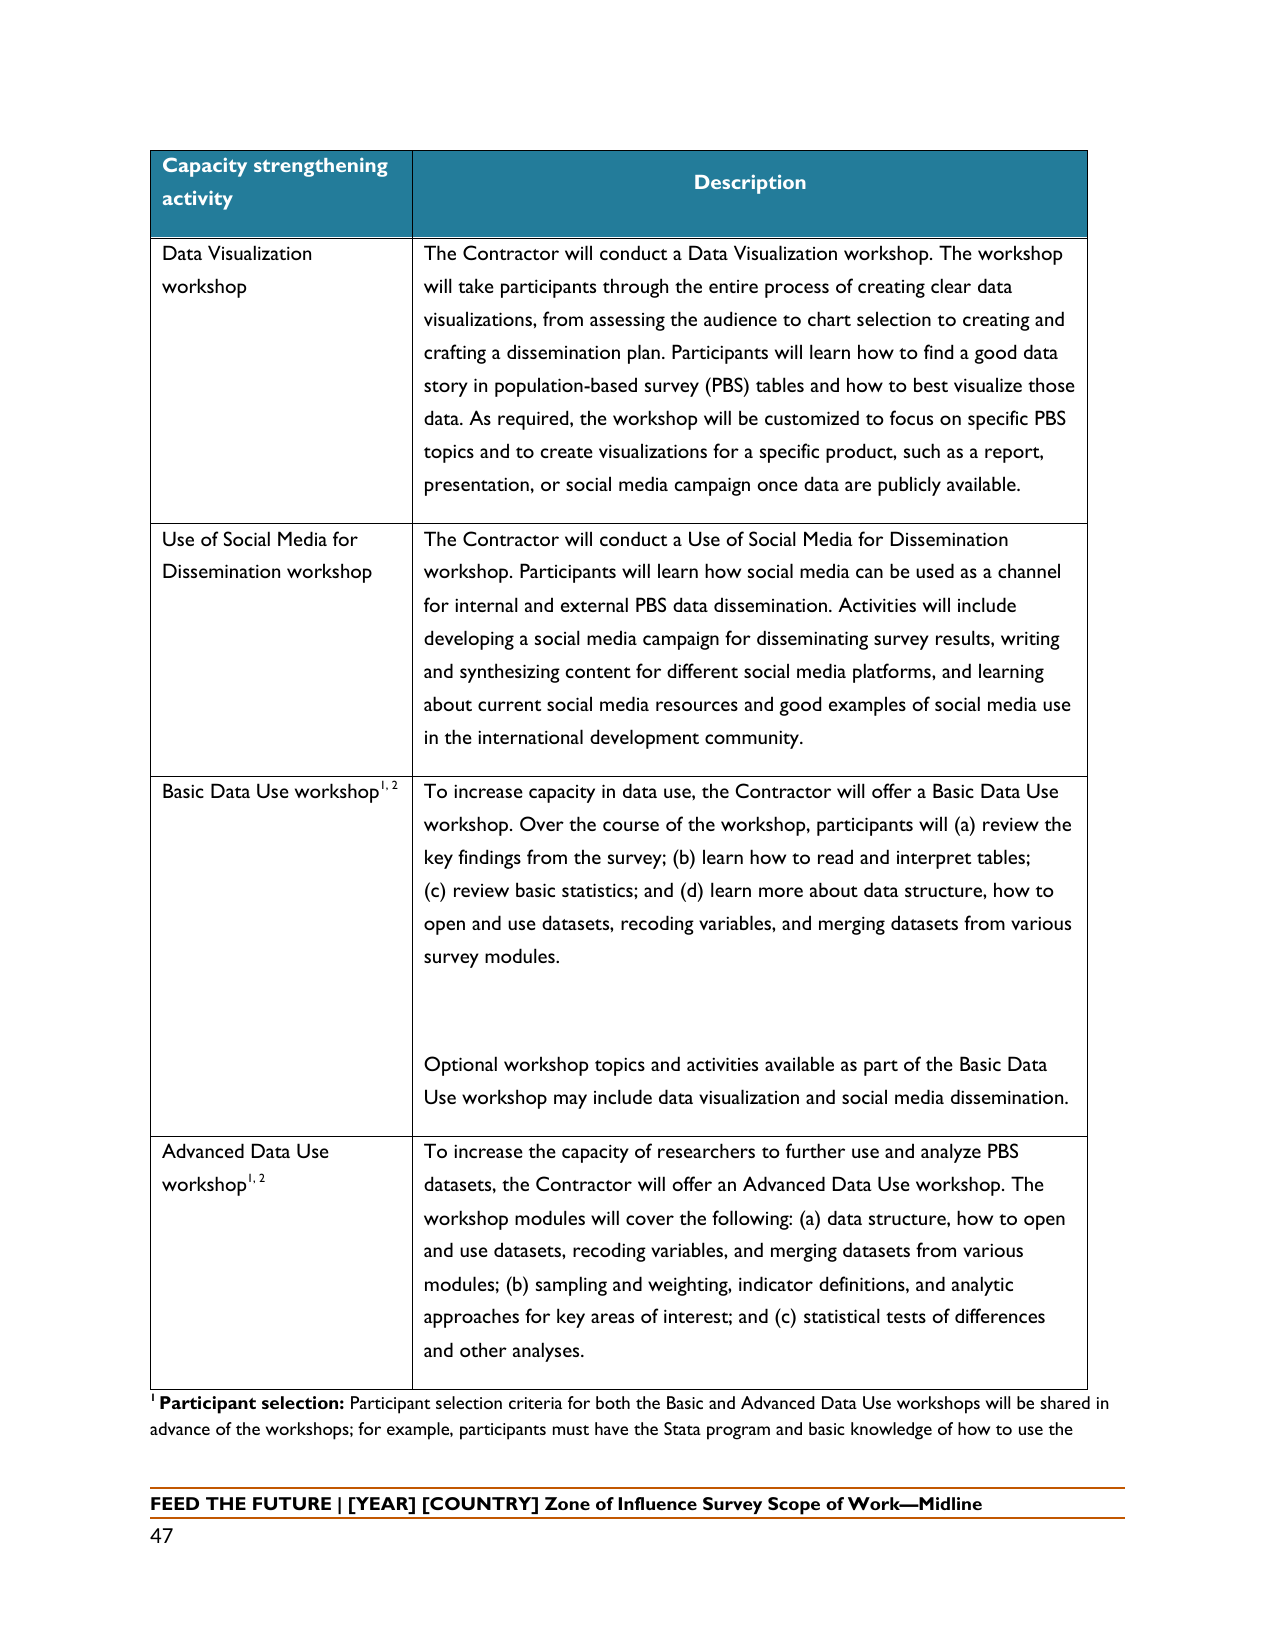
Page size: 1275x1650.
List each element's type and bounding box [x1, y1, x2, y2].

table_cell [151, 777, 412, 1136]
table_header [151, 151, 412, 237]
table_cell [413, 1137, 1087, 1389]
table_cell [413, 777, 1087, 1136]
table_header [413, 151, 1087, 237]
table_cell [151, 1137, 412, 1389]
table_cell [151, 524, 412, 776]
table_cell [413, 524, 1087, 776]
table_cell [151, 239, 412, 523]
text [150, 1390, 1125, 1441]
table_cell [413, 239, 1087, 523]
